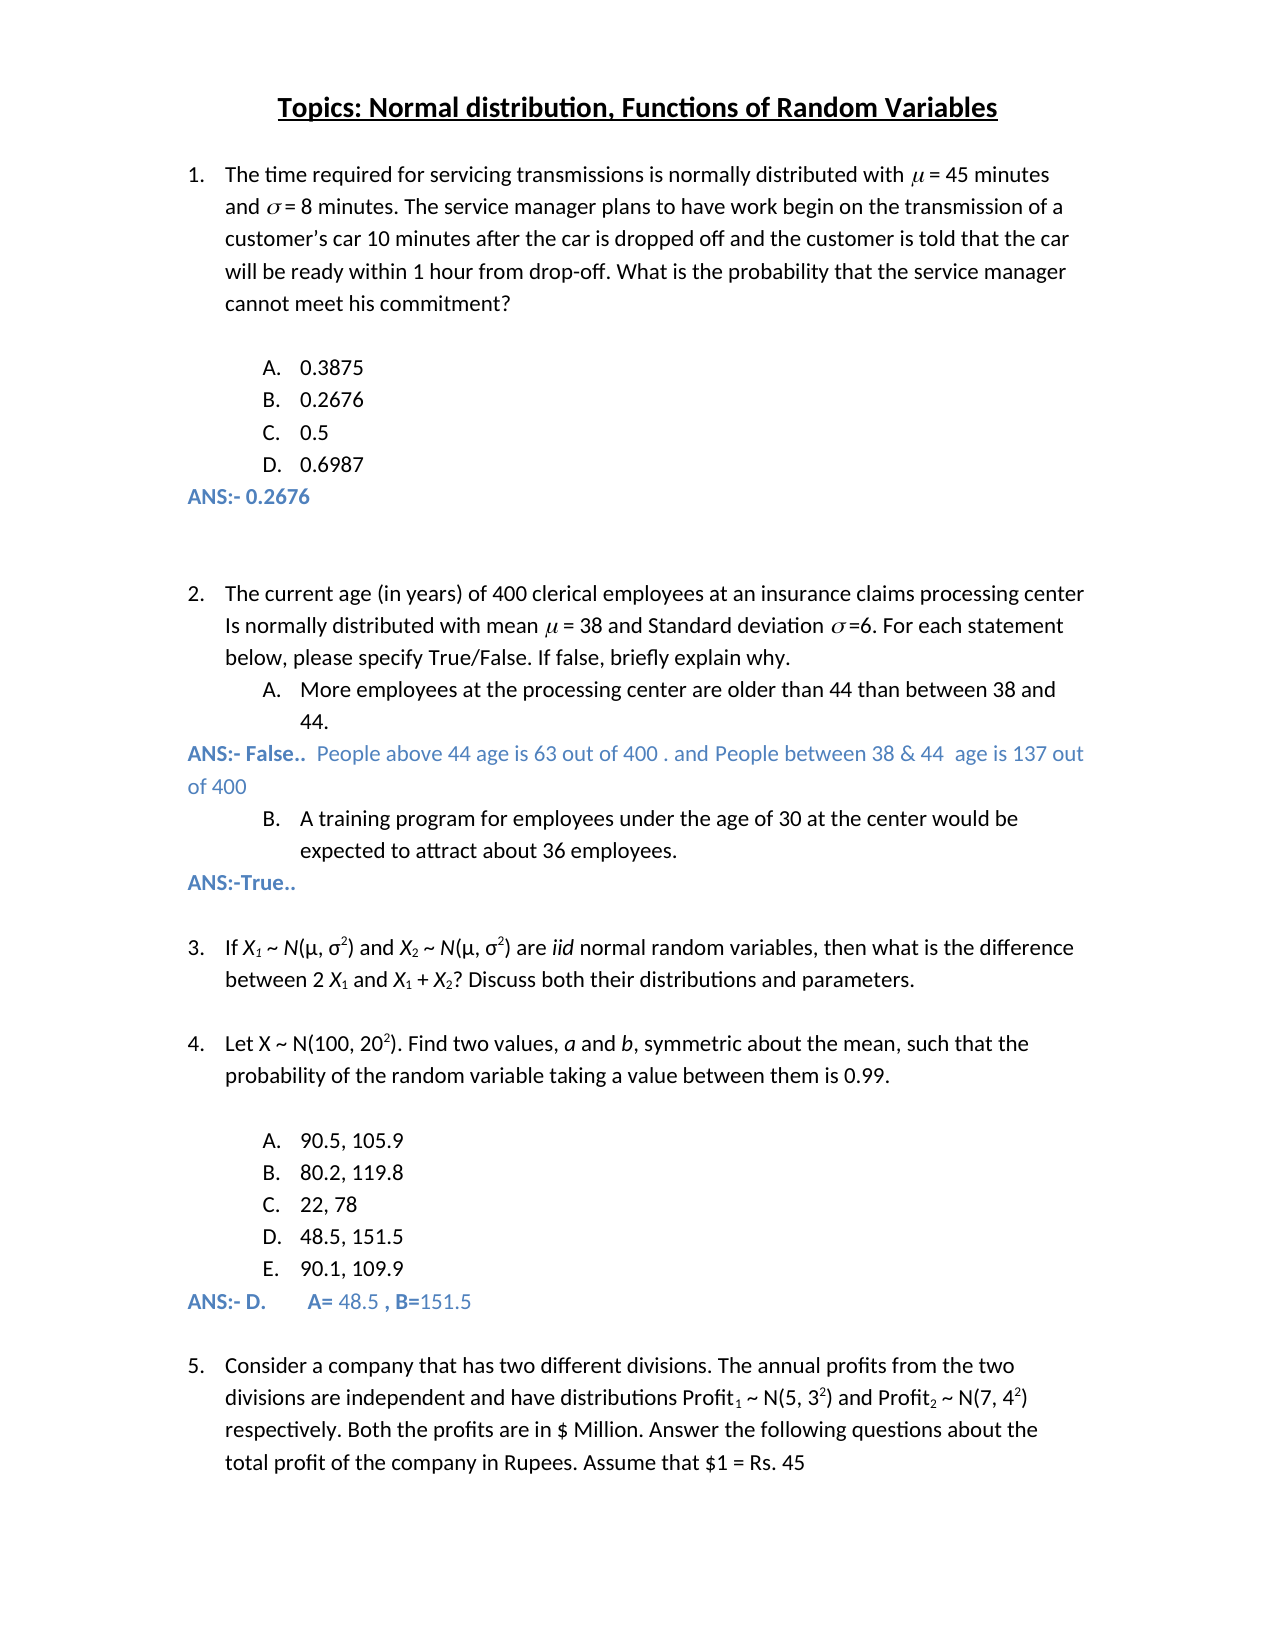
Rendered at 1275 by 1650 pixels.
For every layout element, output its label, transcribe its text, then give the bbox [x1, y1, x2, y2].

list 90.5, 105.9 [262, 1126, 1087, 1154]
list 22, 78 [262, 1190, 1087, 1218]
list 0.3875 [262, 353, 1087, 381]
text ANS:- 0.2676 [187, 482, 1087, 510]
text ANS:- False.. People above 44 age is 63 out of 400 . and People between 38 & 44 age is 137 out of 400 [187, 739, 1087, 800]
list 90.1, 109.9 [262, 1254, 1087, 1283]
list A training program for employees under the age of 30 at the center would be expected to attract about 36 employees. [262, 804, 1087, 864]
list Let X ~ N(100, 202). Find two values, a and b, symmetric about the mean, such that the probability of the random variable taking a value between them is 0.99. [187, 1029, 1087, 1089]
list Consider a company that has two different divisions. The annual profits from the two divisions are independent and have distributions Profit1 ~ N(5, 32) and Profit2 ~ N(7, 42) respectively. Both the profits are in $ Million. Answer the following questions about the total profit of the company in Rupees. Assume that $1 = Rs. 45 [187, 1351, 1087, 1476]
text ANS:- D. A= 48.5 , B=151.5 [187, 1287, 1087, 1315]
list The current age (in years) of 400 clerical employees at an insurance claims processing center Is normally distributed with mean = 38 and Standard deviation =6. For each statement below, please specify True/False. If false, briefly explain why. [187, 579, 1087, 671]
list 0.6987 [262, 450, 1087, 478]
list More employees at the processing center are older than 44 than between 38 and 44. [262, 675, 1087, 735]
list The time required for servicing transmissions is normally distributed with = 45 minutes and = 8 minutes. The service manager plans to have work begin on the transmission of a customer’s car 10 minutes after the car is dropped off and the customer is told that the car will be ready within 1 hour from drop-off. What is the probability that the service manager cannot meet his commitment? [187, 160, 1087, 317]
list 0.5 [262, 418, 1087, 446]
list 0.2676 [262, 386, 1087, 413]
list If X1 ~ N(μ, σ2) and X2 ~ N(μ, σ2) are iid normal random variables, then what is the difference between 2 X1 and X1 + X2? Discuss both their distributions and parameters. [187, 933, 1087, 993]
list 48.5, 151.5 [262, 1222, 1087, 1250]
list 80.2, 119.8 [262, 1158, 1087, 1186]
text ANS:-True.. [187, 868, 1087, 896]
text Topics: Normal distribution, Functions of Random Variables [187, 89, 1087, 124]
